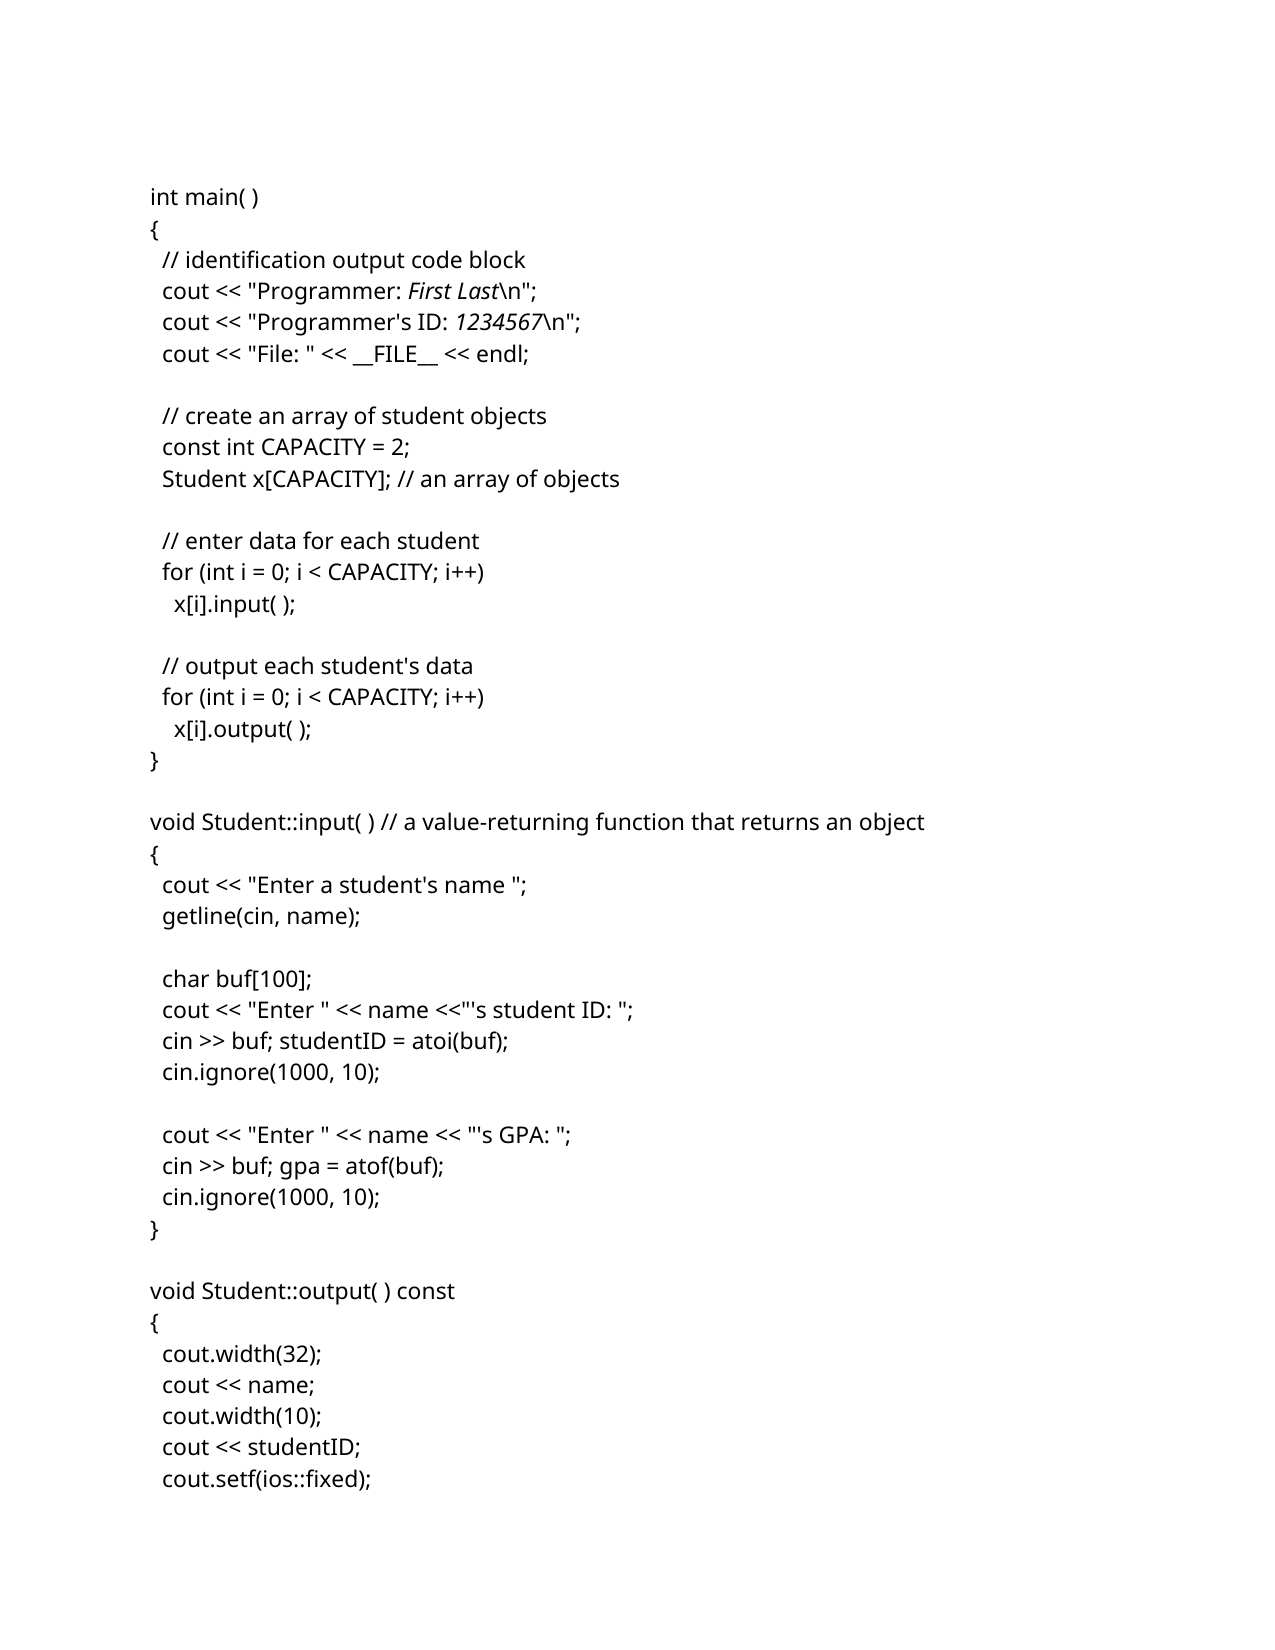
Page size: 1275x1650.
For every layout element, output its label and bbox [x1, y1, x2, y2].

text [150, 150, 1125, 1494]
